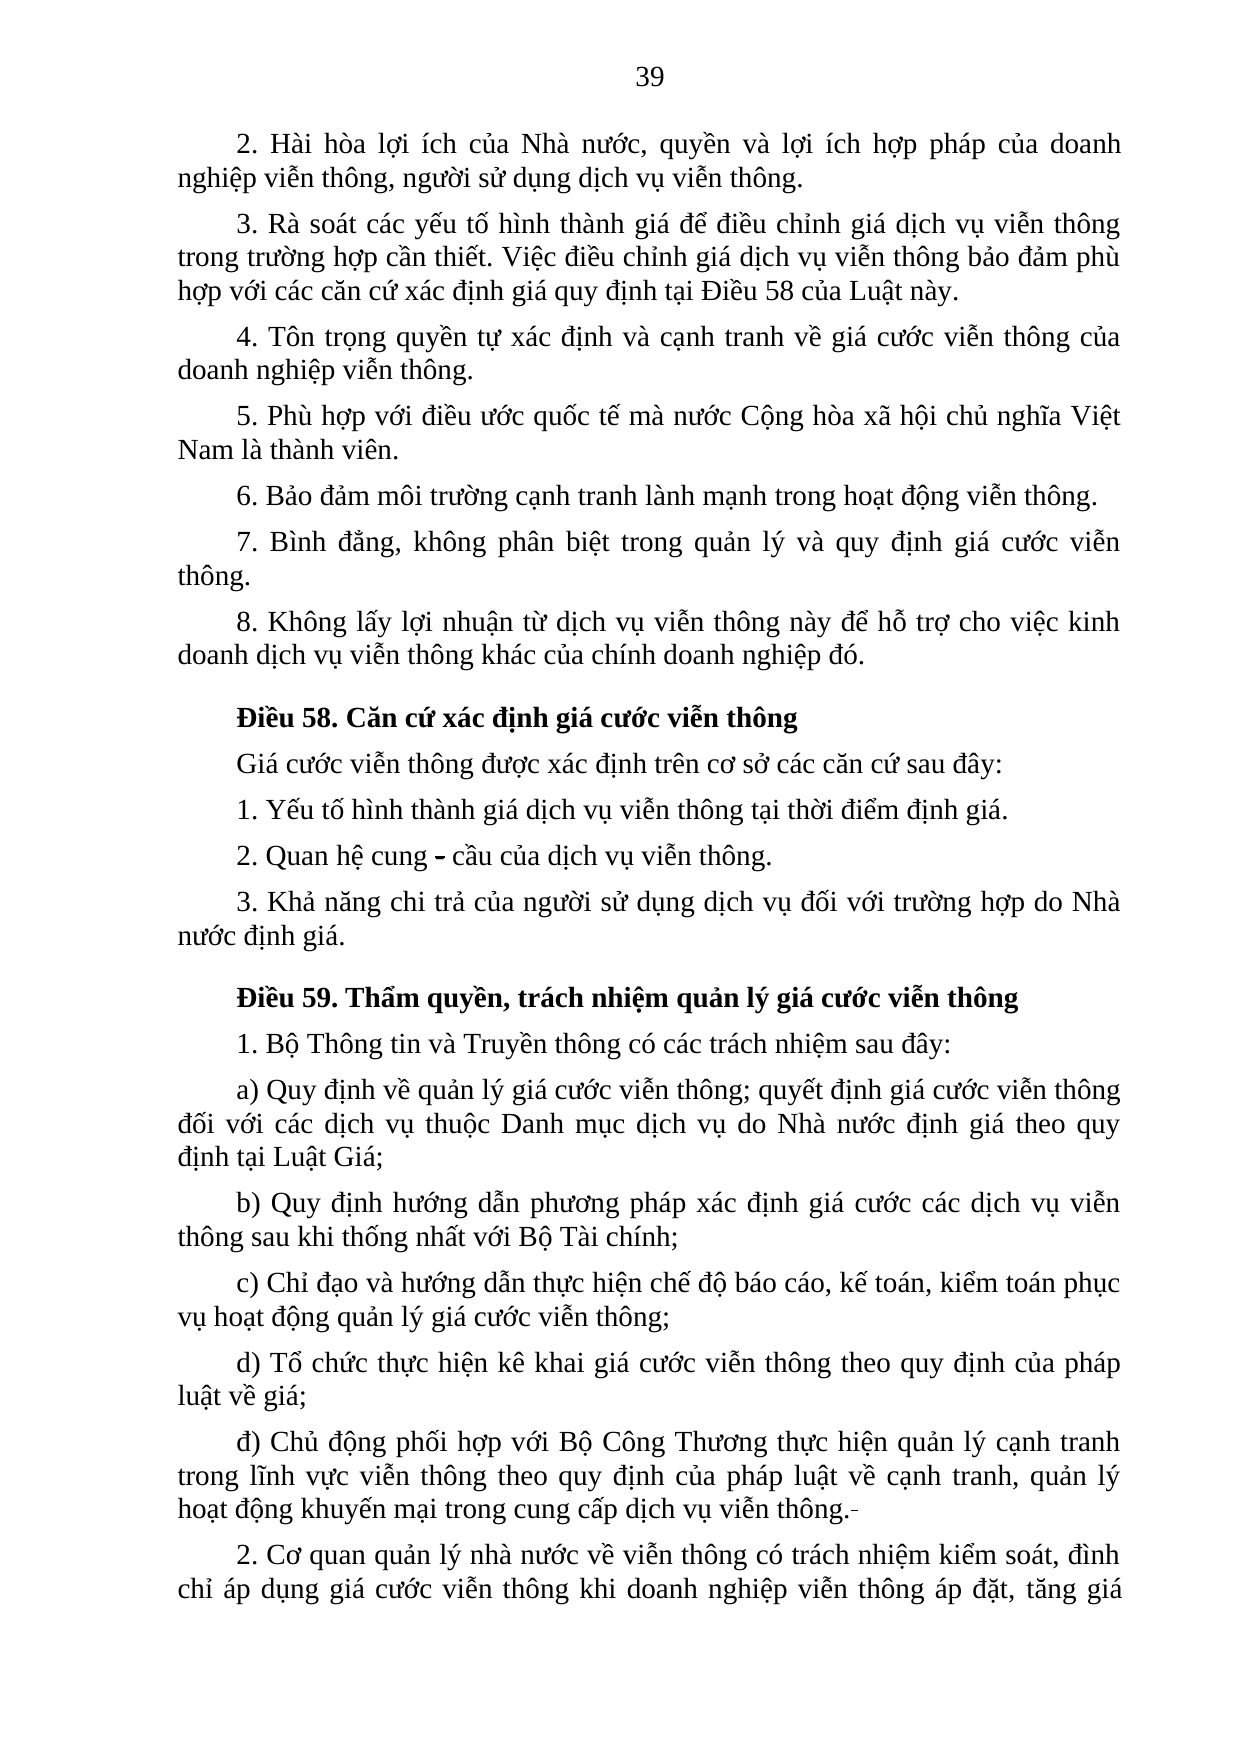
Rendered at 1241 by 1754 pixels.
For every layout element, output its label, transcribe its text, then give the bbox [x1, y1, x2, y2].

text c) Chỉ đạo và hướng dẫn thực hiện chế độ báo cáo, kế toán, kiểm toán phục vụ hoạt động quản lý giá cước viễn thông; [177, 1265, 1122, 1332]
subtitle Điều 58. Căn cứ xác định giá cước viễn thông [177, 700, 1122, 733]
text 6. Bảo đảm môi trường cạnh tranh lành mạnh trong hoạt động viễn thông. [177, 478, 1122, 512]
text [177, 1537, 1122, 1604]
subtitle Điều 59. Thẩm quyền, trách nhiệm quản lý giá cước viễn thông [177, 980, 1122, 1014]
text a) Quy định về quản lý giá cước viễn thông; quyết định giá cước viễn thông đối với các dịch vụ thuộc Danh mục dịch vụ do Nhà nước định giá theo quy định tại Luật Giá; [177, 1072, 1122, 1173]
text 7. Bình đẳng, không phân biệt trong quản lý và quy định giá cước viễn thông. [177, 524, 1122, 591]
text 8. Không lấy lợi nhuận từ dịch vụ viễn thông này để hỗ trợ cho việc kinh doanh dịch vụ viễn thông khác của chính doanh nghiệp đó. [177, 604, 1122, 671]
text đ) Chủ động phối hợp với Bộ Công Thương thực hiện quản lý cạnh tranh trong lĩnh vực viễn thông theo quy định của pháp luật về cạnh tranh, quản lý hoạt động khuyến mại trong cung cấp dịch vụ viễn thông. [177, 1424, 1122, 1525]
text 2. Quan hệ cung - cầu của dịch vụ viễn thông. [177, 838, 1122, 872]
text 5. Phù hợp với điều ước quốc tế mà nước Cộng hòa xã hội chủ nghĩa Việt Nam là thành viên. [177, 398, 1122, 466]
text 1. Bộ Thông tin và Truyền thông có các trách nhiệm sau đây: [177, 1026, 1122, 1060]
text 3. Rà soát các yếu tố hình thành giá để điều chỉnh giá dịch vụ viễn thông trong trường hợp cần thiết. Việc điều chỉnh giá dịch vụ viễn thông bảo đảm phù hợp với các căn cứ xác định giá quy định tại Điều 58 của Luật này. [177, 206, 1122, 306]
text 3. Khả năng chi trả của người sử dụng dịch vụ đối với trường hợp do Nhà nước định giá. [177, 884, 1122, 951]
text Giá cước viễn thông được xác định trên cơ sở các căn cứ sau đây: [177, 746, 1122, 779]
text b) Quy định hướng dẫn phương pháp xác định giá cước các dịch vụ viễn thông sau khi thống nhất với Bộ Tài chính; [177, 1186, 1122, 1253]
text 1. Yếu tố hình thành giá dịch vụ viễn thông tại thời điểm định giá. [177, 792, 1122, 826]
text d) Tổ chức thực hiện kê khai giá cước viễn thông theo quy định của pháp luật về giá; [177, 1345, 1122, 1412]
text 2. Hài hòa lợi ích của Nhà nước, quyền và lợi ích hợp pháp của doanh nghiệp viễn thông, người sử dụng dịch vụ viễn thông. [177, 126, 1122, 193]
text 4. Tôn trọng quyền tự xác định và cạnh tranh về giá cước viễn thông của doanh nghiệp viễn thông. [177, 319, 1122, 386]
